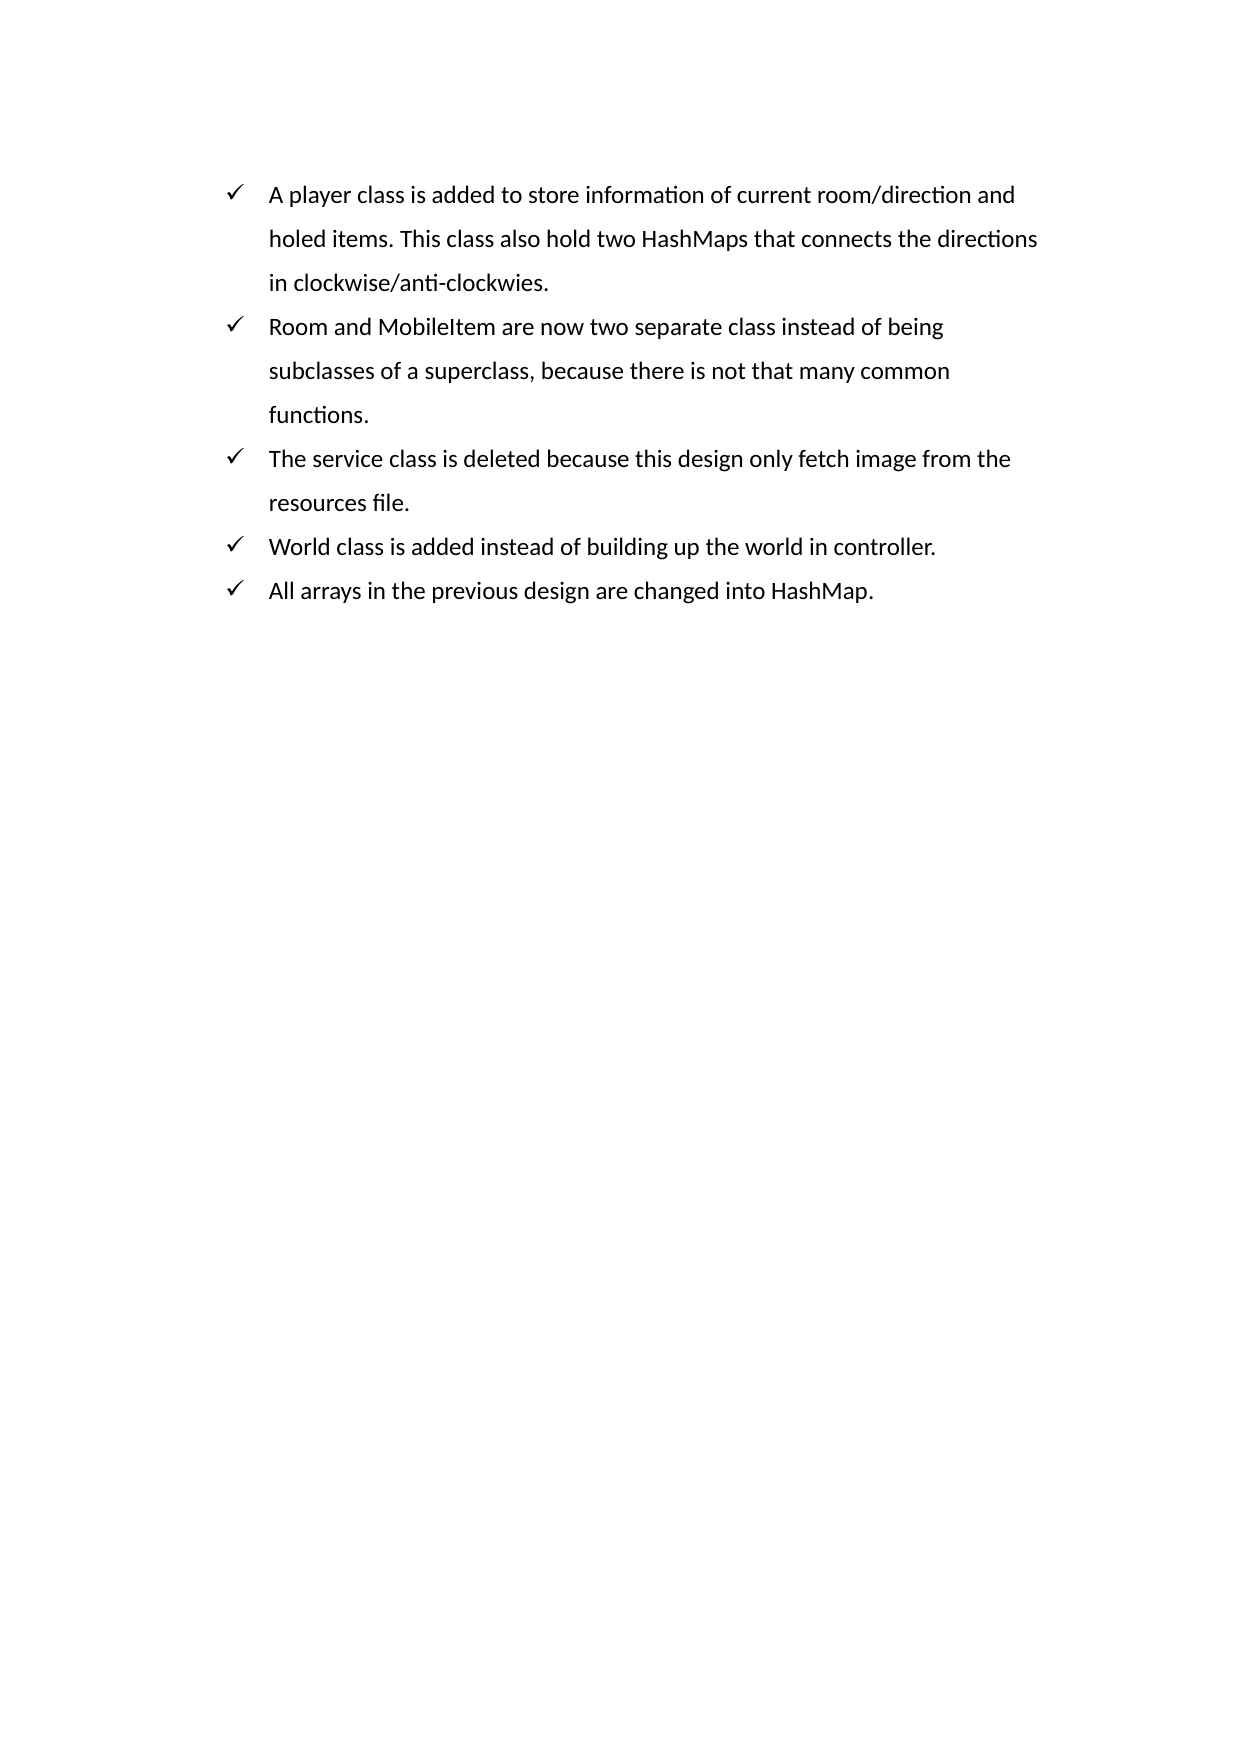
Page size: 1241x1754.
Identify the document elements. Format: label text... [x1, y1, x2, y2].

list All arrays in the previous design are changed into HashMap. [225, 568, 1053, 613]
list The service class is deleted because this design only fetch image from the resources file. [225, 436, 1053, 524]
list Room and MobileItem are now two separate class instead of being subclasses of a superclass, because there is not that many common functions. [225, 304, 1053, 436]
list World class is added instead of building up the world in controller. [225, 524, 1053, 568]
list A player class is added to store information of current room/direction and holed items. This class also hold two HashMaps that connects the directions in clockwise/anti-clockwies. [225, 172, 1053, 304]
